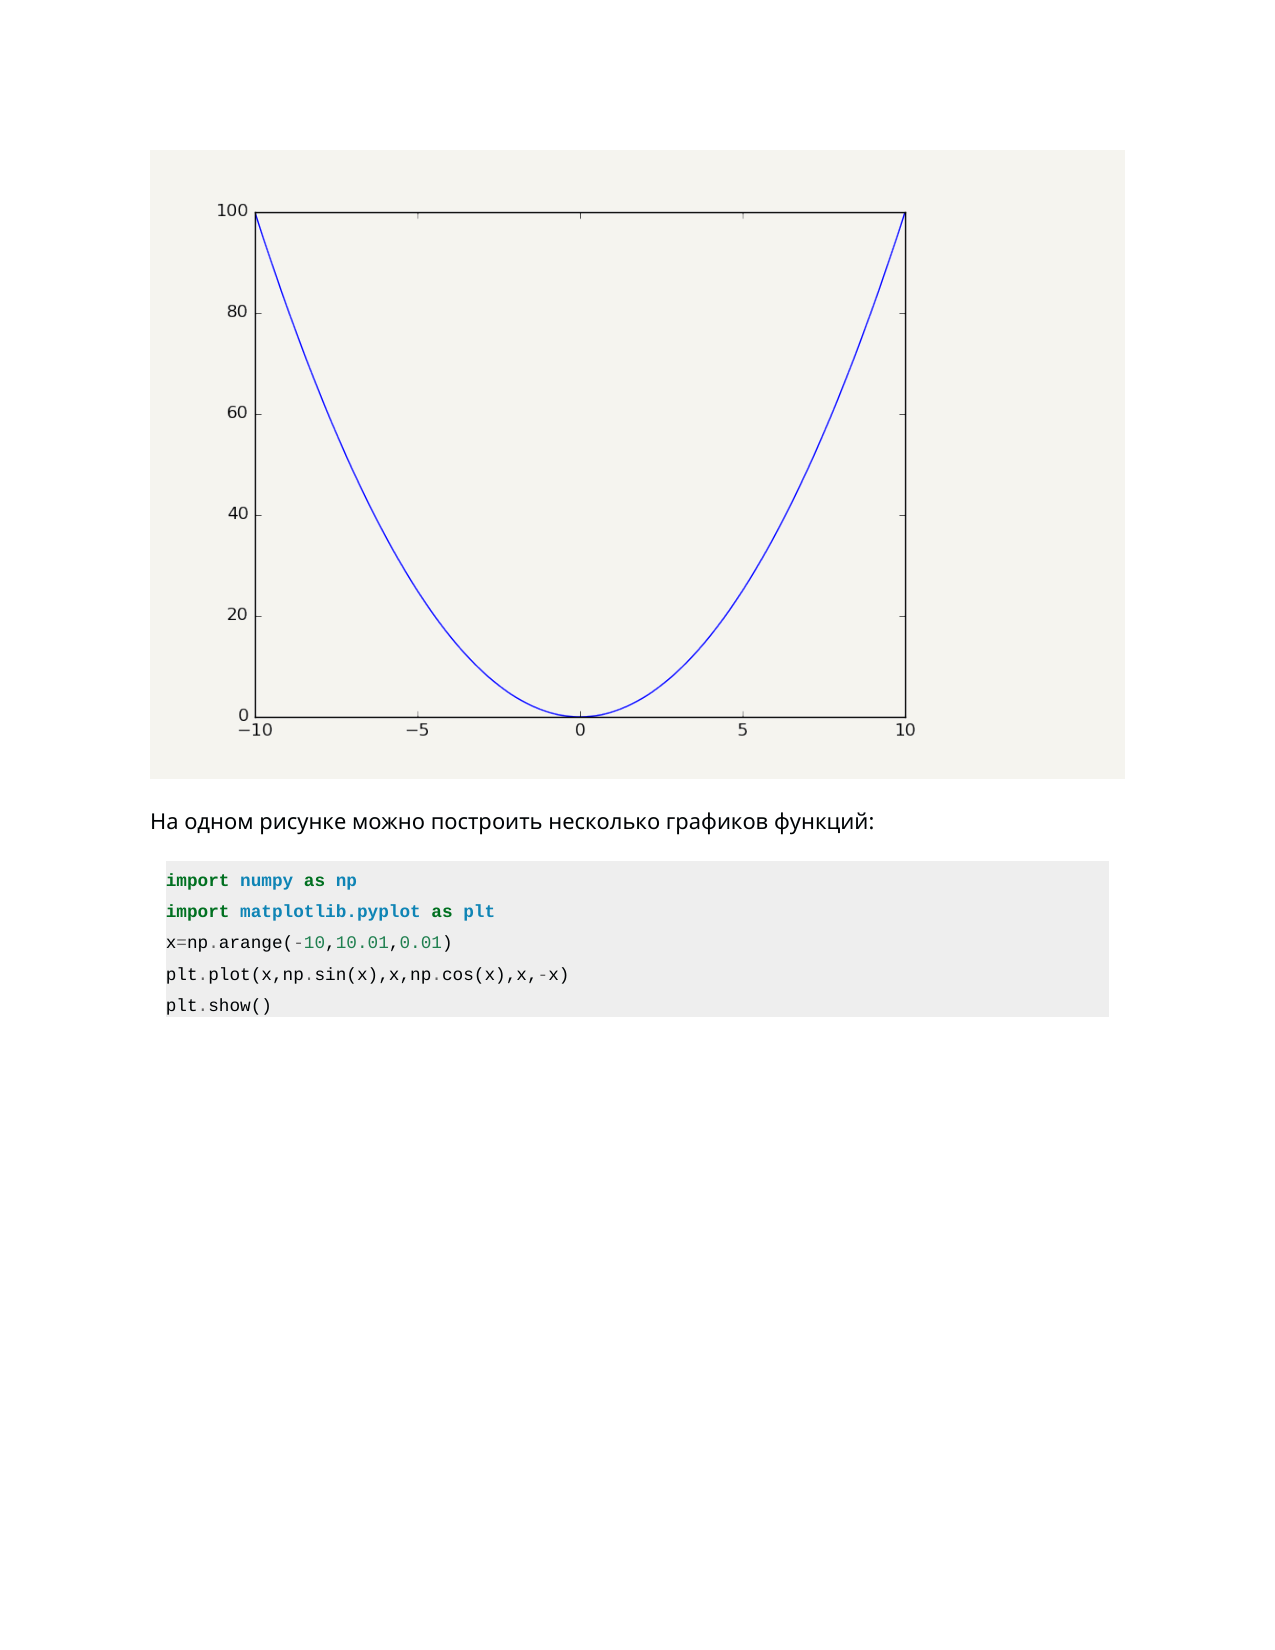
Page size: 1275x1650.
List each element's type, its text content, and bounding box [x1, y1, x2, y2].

text import matplotlib.pyplot as plt [166, 892, 1109, 923]
text На одном рисунке можно построить несколько графиков функций: [150, 804, 1125, 836]
picture [150, 150, 989, 780]
text x=np.arange(-10,10.01,0.01) [166, 923, 1109, 954]
text plt.show() [166, 986, 1109, 1017]
text plt.plot(x,np.sin(x),x,np.cos(x),x,-x) [166, 954, 1109, 986]
text import numpy as np [166, 861, 1109, 892]
